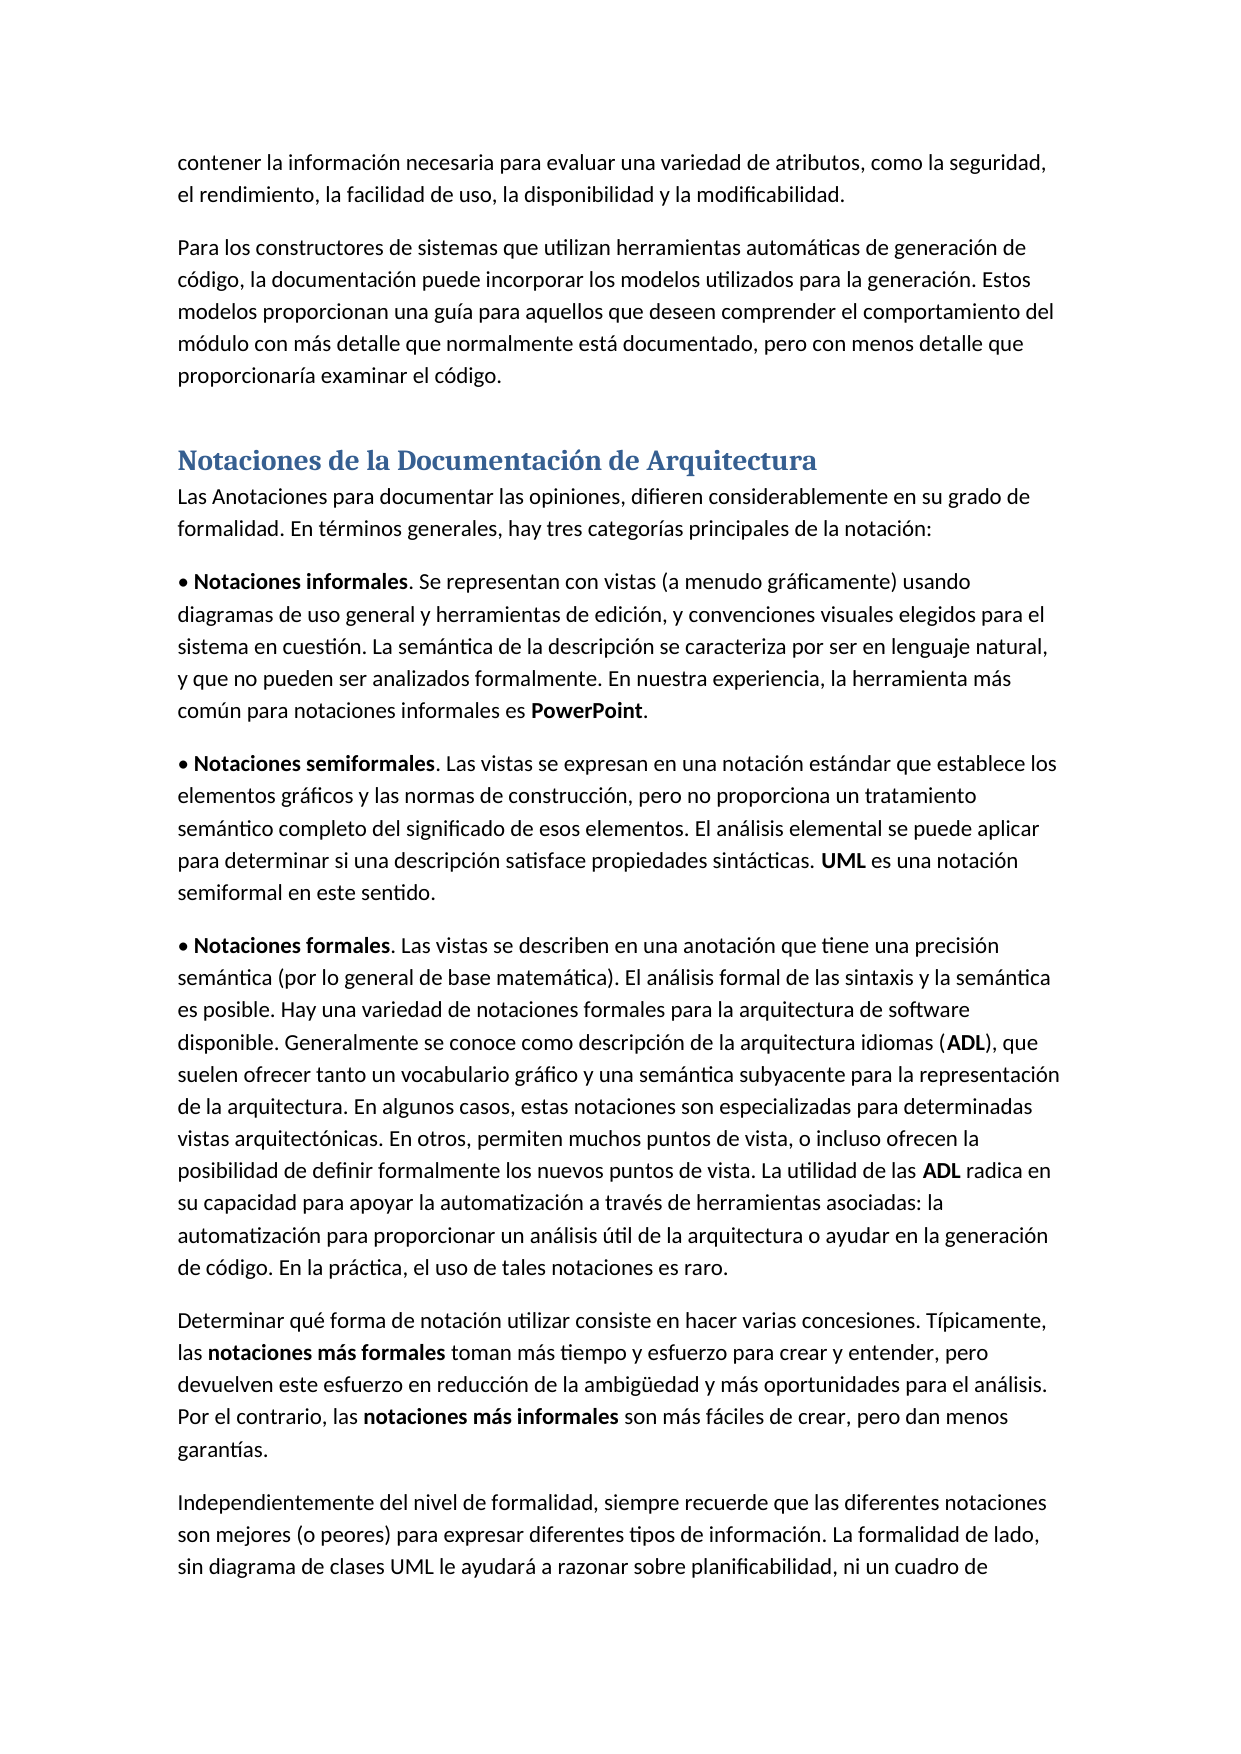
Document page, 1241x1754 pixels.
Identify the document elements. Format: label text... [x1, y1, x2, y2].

text • Notaciones formales. Las vistas se describen en una anotación que tiene una precisión semántica (por lo general de base matemática). El análisis formal de las sintaxis y la semántica es posible. Hay una variedad de notaciones formales para la arquitectura de software disponible. Generalmente se conoce como descripción de la arquitectura idiomas (ADL), que suelen ofrecer tanto un vocabulario gráfico y una semántica subyacente para la representación de la arquitectura. En algunos casos, estas notaciones son especializadas para determinadas vistas arquitectónicas. En otros, permiten muchos puntos de vista, o incluso ofrecen la posibilidad de definir formalmente los nuevos puntos de vista. La utilidad de las ADL radica en su capacidad para apoyar la automatización a través de herramientas asociadas: la automatización para proporcionar un análisis útil de la arquitectura o ayudar en la generación de código. En la práctica, el uso de tales notaciones es raro. [177, 931, 1063, 1281]
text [177, 148, 1063, 208]
text Determinar qué forma de notación utilizar consiste en hacer varias concesiones. Típicamente, las notaciones más formales toman más tiempo y esfuerzo para crear y entender, pero devuelven este esfuerzo en reducción de la ambigüedad y más oportunidades para el análisis. Por el contrario, las notaciones más informales son más fáciles de crear, pero dan menos garantías. [177, 1306, 1063, 1463]
text • Notaciones informales. Se representan con vistas (a menudo gráficamente) usando diagramas de uso general y herramientas de edición, y convenciones visuales elegidos para el sistema en cuestión. La semántica de la descripción se caracteriza por ser en lenguaje natural, y que no pueden ser analizados formalmente. En nuestra experiencia, la herramienta más común para notaciones informales es PowerPoint. [177, 567, 1063, 724]
subtitle Notaciones de la Documentación de Arquitectura [177, 444, 1063, 477]
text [177, 1488, 1063, 1580]
text • Notaciones semiformales. Las vistas se expresan en una notación estándar que establece los elementos gráficos y las normas de construcción, pero no proporciona un tratamiento semántico completo del significado de esos elementos. El análisis elemental se puede aplicar para determinar si una descripción satisface propiedades sintácticas. UML es una notación semiformal en este sentido. [177, 749, 1063, 906]
text Las Anotaciones para documentar las opiniones, difieren considerablemente en su grado de formalidad. En términos generales, hay tres categorías principales de la notación: [177, 482, 1063, 542]
text Para los constructores de sistemas que utilizan herramientas automáticas de generación de código, la documentación puede incorporar los modelos utilizados para la generación. Estos modelos proporcionan una guía para aquellos que deseen comprender el comportamiento del módulo con más detalle que normalmente está documentado, pero con menos detalle que proporcionaría examinar el código. [177, 233, 1063, 389]
